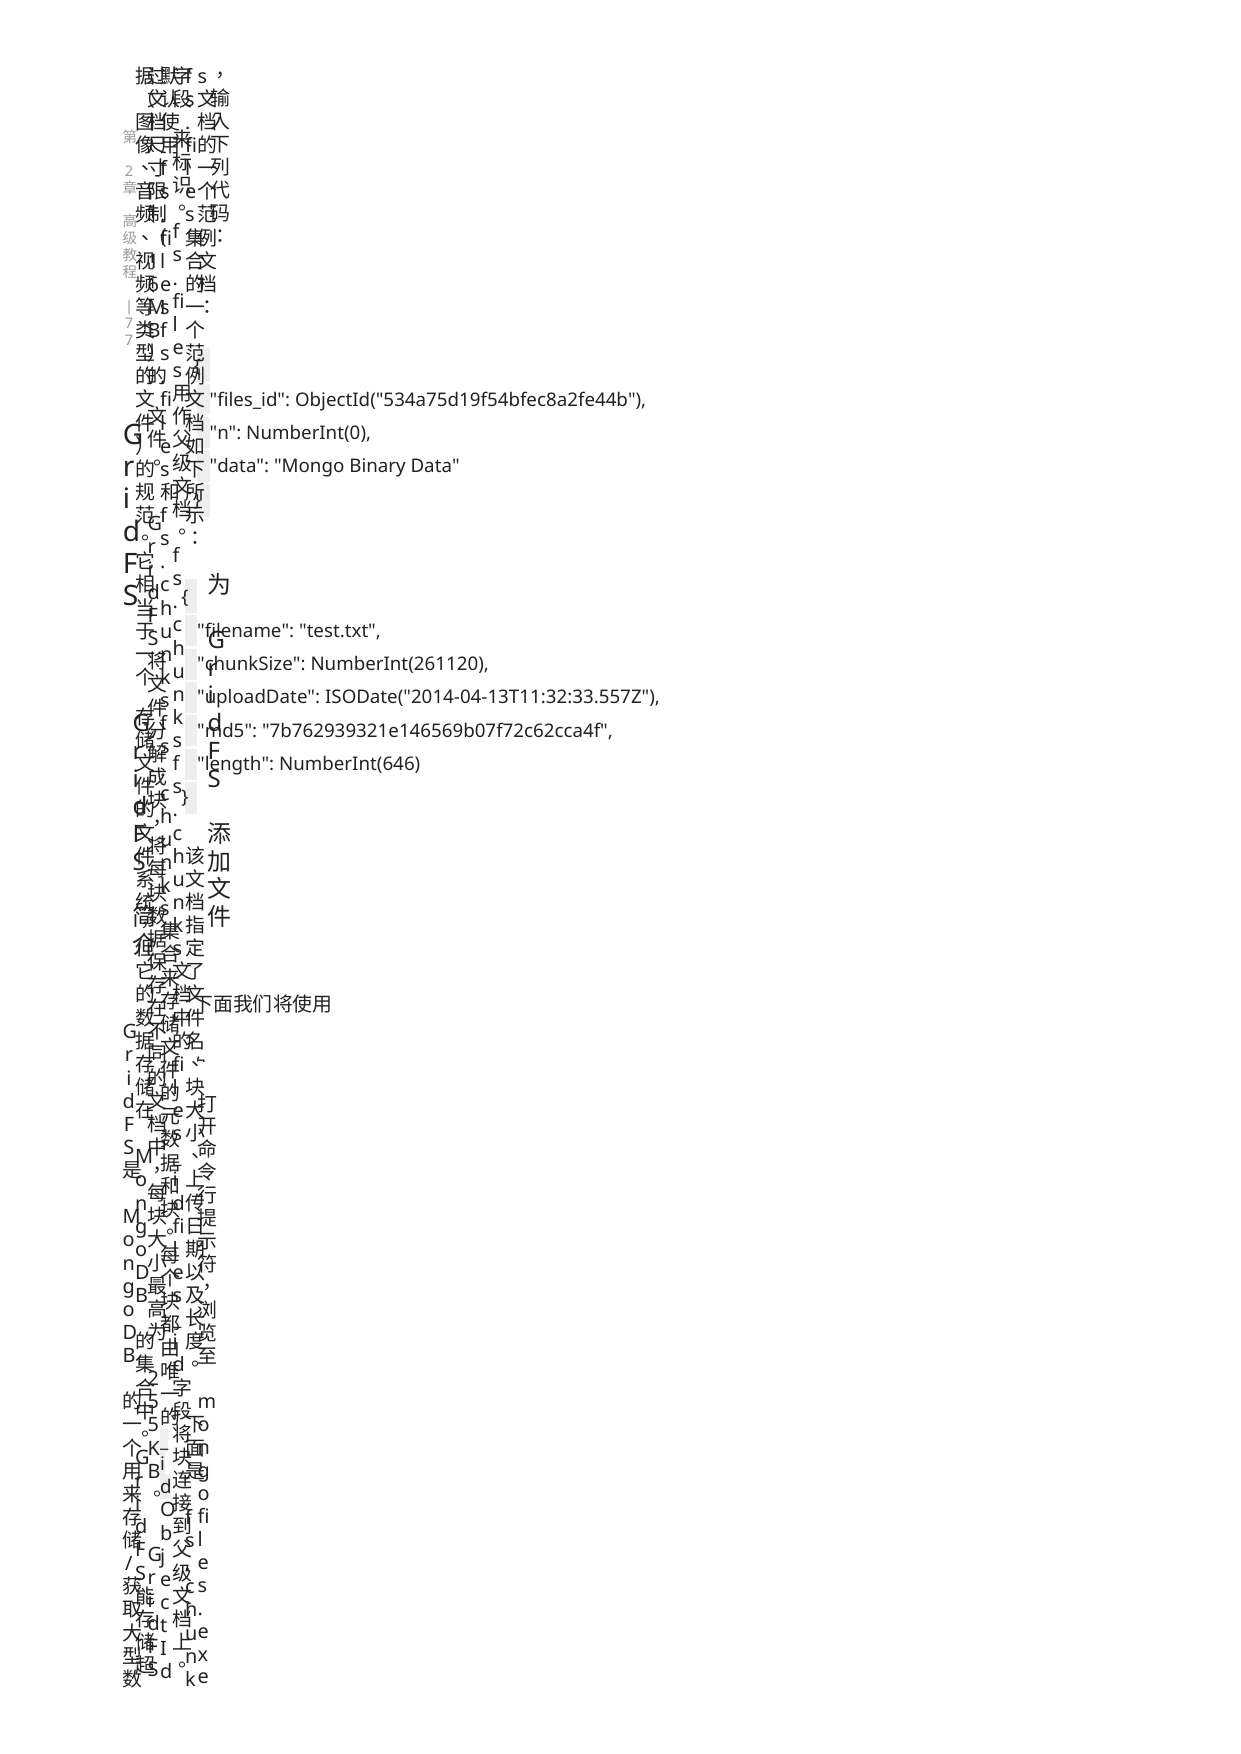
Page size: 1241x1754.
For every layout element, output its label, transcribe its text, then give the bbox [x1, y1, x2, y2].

table_header { [197, 348, 210, 382]
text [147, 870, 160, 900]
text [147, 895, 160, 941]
text GridFS 默认使用fs.files fs.files 和fs.chunks fs.chunks 集合来存储文件的元数据和块。每个块都由唯一的_id ObjectId 字段 [147, 1272, 172, 1683]
text 来标识。fs.files 用作父级文档。fs.chunks fs.chunks 文档中的files_id files_id 字段将块连接到父级文档上。 [172, 1036, 185, 1677]
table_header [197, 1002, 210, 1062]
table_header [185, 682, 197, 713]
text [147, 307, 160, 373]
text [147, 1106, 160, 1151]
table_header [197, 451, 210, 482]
text 来标识。fs.files 用作父级文档。fs.chunks fs.chunks 文档中的files_id files_id 字段将块连接到父级文档上。 [172, 491, 185, 977]
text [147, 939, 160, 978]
text 文件。 [147, 421, 160, 474]
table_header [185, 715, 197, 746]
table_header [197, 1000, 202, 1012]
text 打开命令行提示符，浏览至 mongofiles.exe，输入下列代码： [197, 1364, 210, 1688]
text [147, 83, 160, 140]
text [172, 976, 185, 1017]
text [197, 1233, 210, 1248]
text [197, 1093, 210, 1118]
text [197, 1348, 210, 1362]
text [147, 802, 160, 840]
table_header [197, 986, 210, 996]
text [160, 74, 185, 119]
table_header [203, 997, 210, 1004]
table_header } [197, 484, 210, 517]
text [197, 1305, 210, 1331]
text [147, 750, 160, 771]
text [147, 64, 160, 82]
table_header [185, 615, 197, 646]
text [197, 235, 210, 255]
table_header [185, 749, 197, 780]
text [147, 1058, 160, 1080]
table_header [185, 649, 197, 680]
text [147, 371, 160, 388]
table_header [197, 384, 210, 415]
text GridFS 是 MongoDB 的一个用来存储/获取大型数据（图像、音频、视频等类型的文件）的规范。它相当于一个 [122, 1020, 135, 1691]
